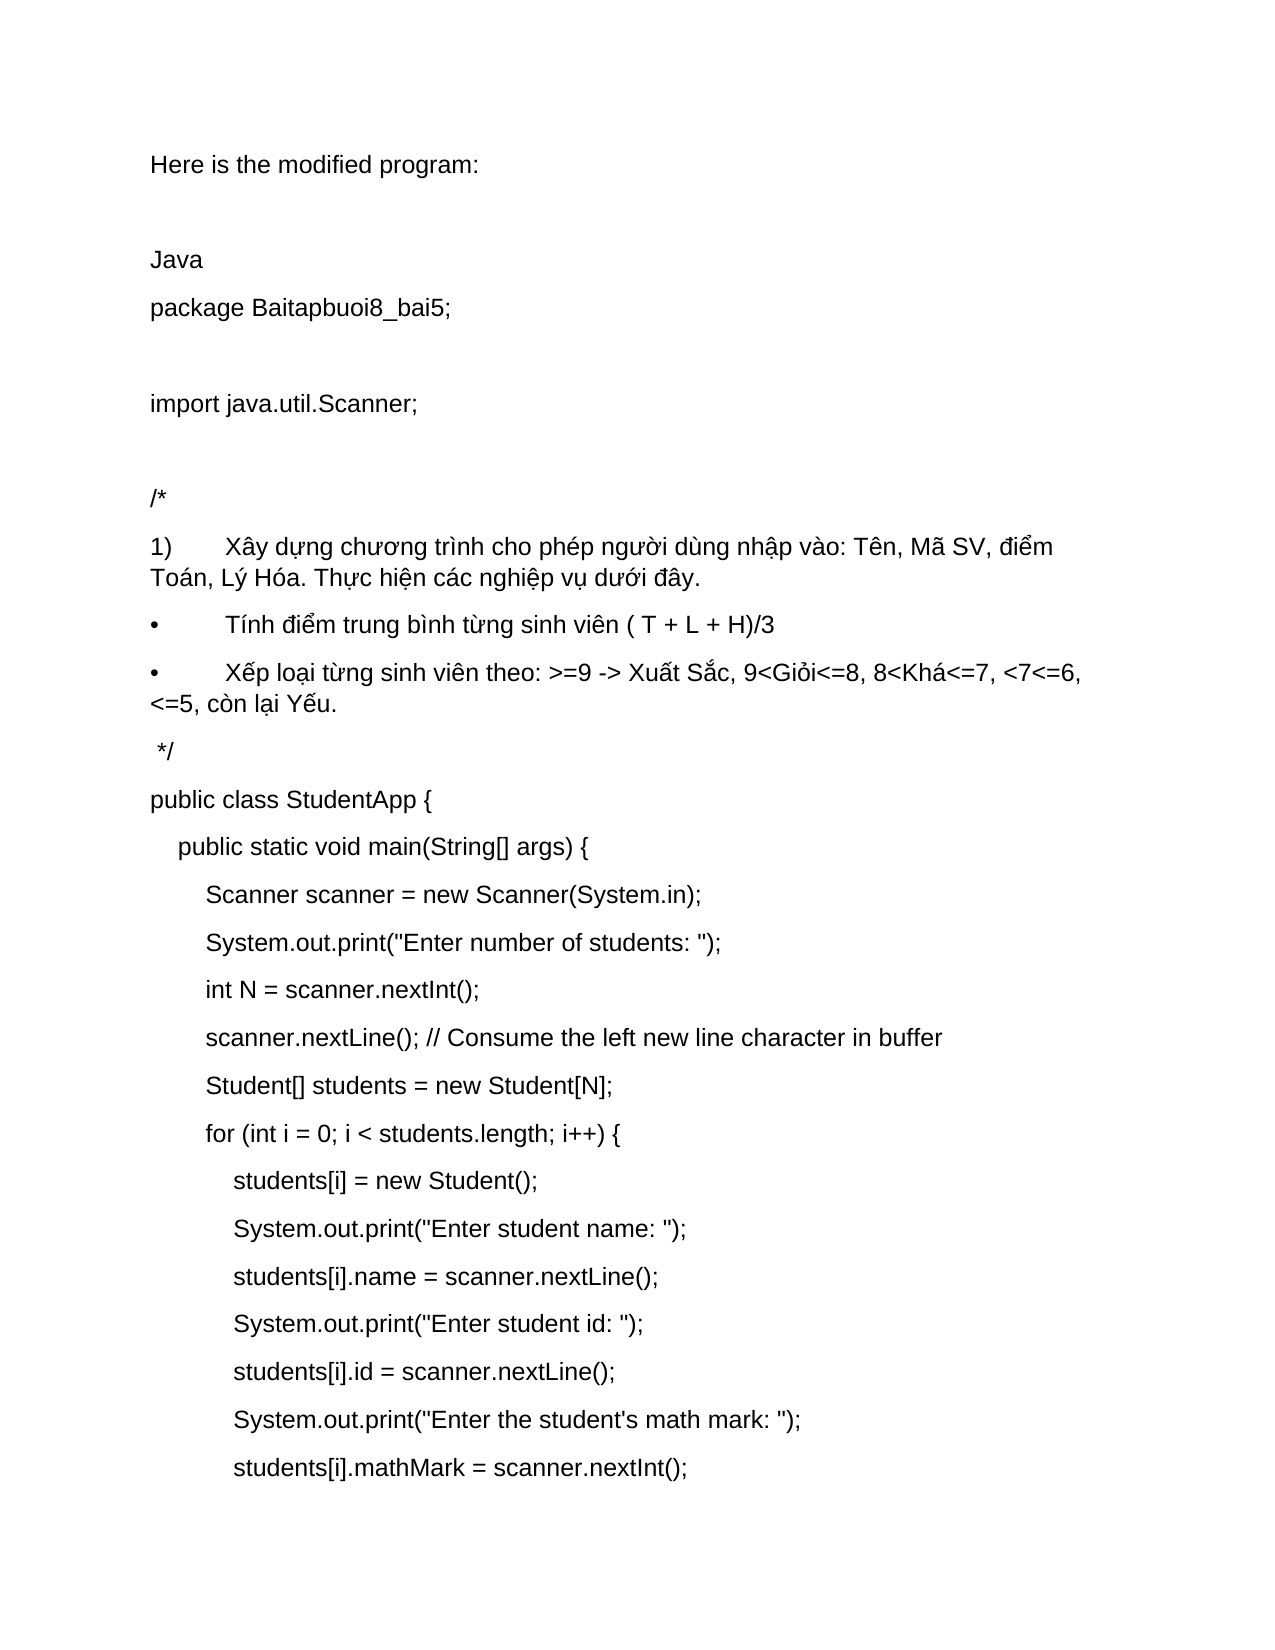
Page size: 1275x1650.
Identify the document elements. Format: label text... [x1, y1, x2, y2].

text System.out.print("Enter student id: "); [150, 1309, 1125, 1338]
text Scanner scanner = new Scanner(System.in); [150, 880, 1125, 909]
text import java.util.Scanner; [150, 388, 1125, 417]
text */ [150, 737, 1125, 766]
text Student[] students = new Student[N]; [150, 1071, 1125, 1099]
text int N = scanner.nextInt(); [150, 975, 1125, 1004]
text public class StudentApp { [150, 784, 1125, 813]
text • Tính điểm trung bình từng sinh viên ( T + L + H)/3 [150, 610, 1125, 639]
text Here is the modified program: [150, 150, 1125, 179]
text public static void main(String[] args) { [150, 832, 1125, 861]
text package Baitapbuoi8_bai5; [150, 293, 1125, 322]
text students[i] = new Student(); [150, 1166, 1125, 1195]
text Java [150, 245, 1125, 274]
text students[i].mathMark = scanner.nextInt(); [150, 1452, 1125, 1481]
text for (int i = 0; i < students.length; i++) { [150, 1118, 1125, 1147]
text 1) Xây dựng chương trình cho phép người dùng nhập vào: Tên, Mã SV, điểm Toán, Lý Hóa. Thực hiện các nghiệp vụ dưới đây. [150, 532, 1125, 591]
text • Xếp loại từng sinh viên theo: >=9 -> Xuất Sắc, 9<Giỏi<=8, 8<Khá<=7, <7<=6, <=5, còn lại Yếu. [150, 658, 1125, 718]
text System.out.print("Enter number of students: "); [150, 928, 1125, 956]
text scanner.nextLine(); // Consume the left new line character in buffer [150, 1023, 1125, 1052]
text System.out.print("Enter student name: "); [150, 1214, 1125, 1243]
text System.out.print("Enter the student's math mark: "); [150, 1405, 1125, 1433]
text /* [150, 484, 1125, 513]
text students[i].name = scanner.nextLine(); [150, 1262, 1125, 1290]
text students[i].id = scanner.nextLine(); [150, 1357, 1125, 1386]
